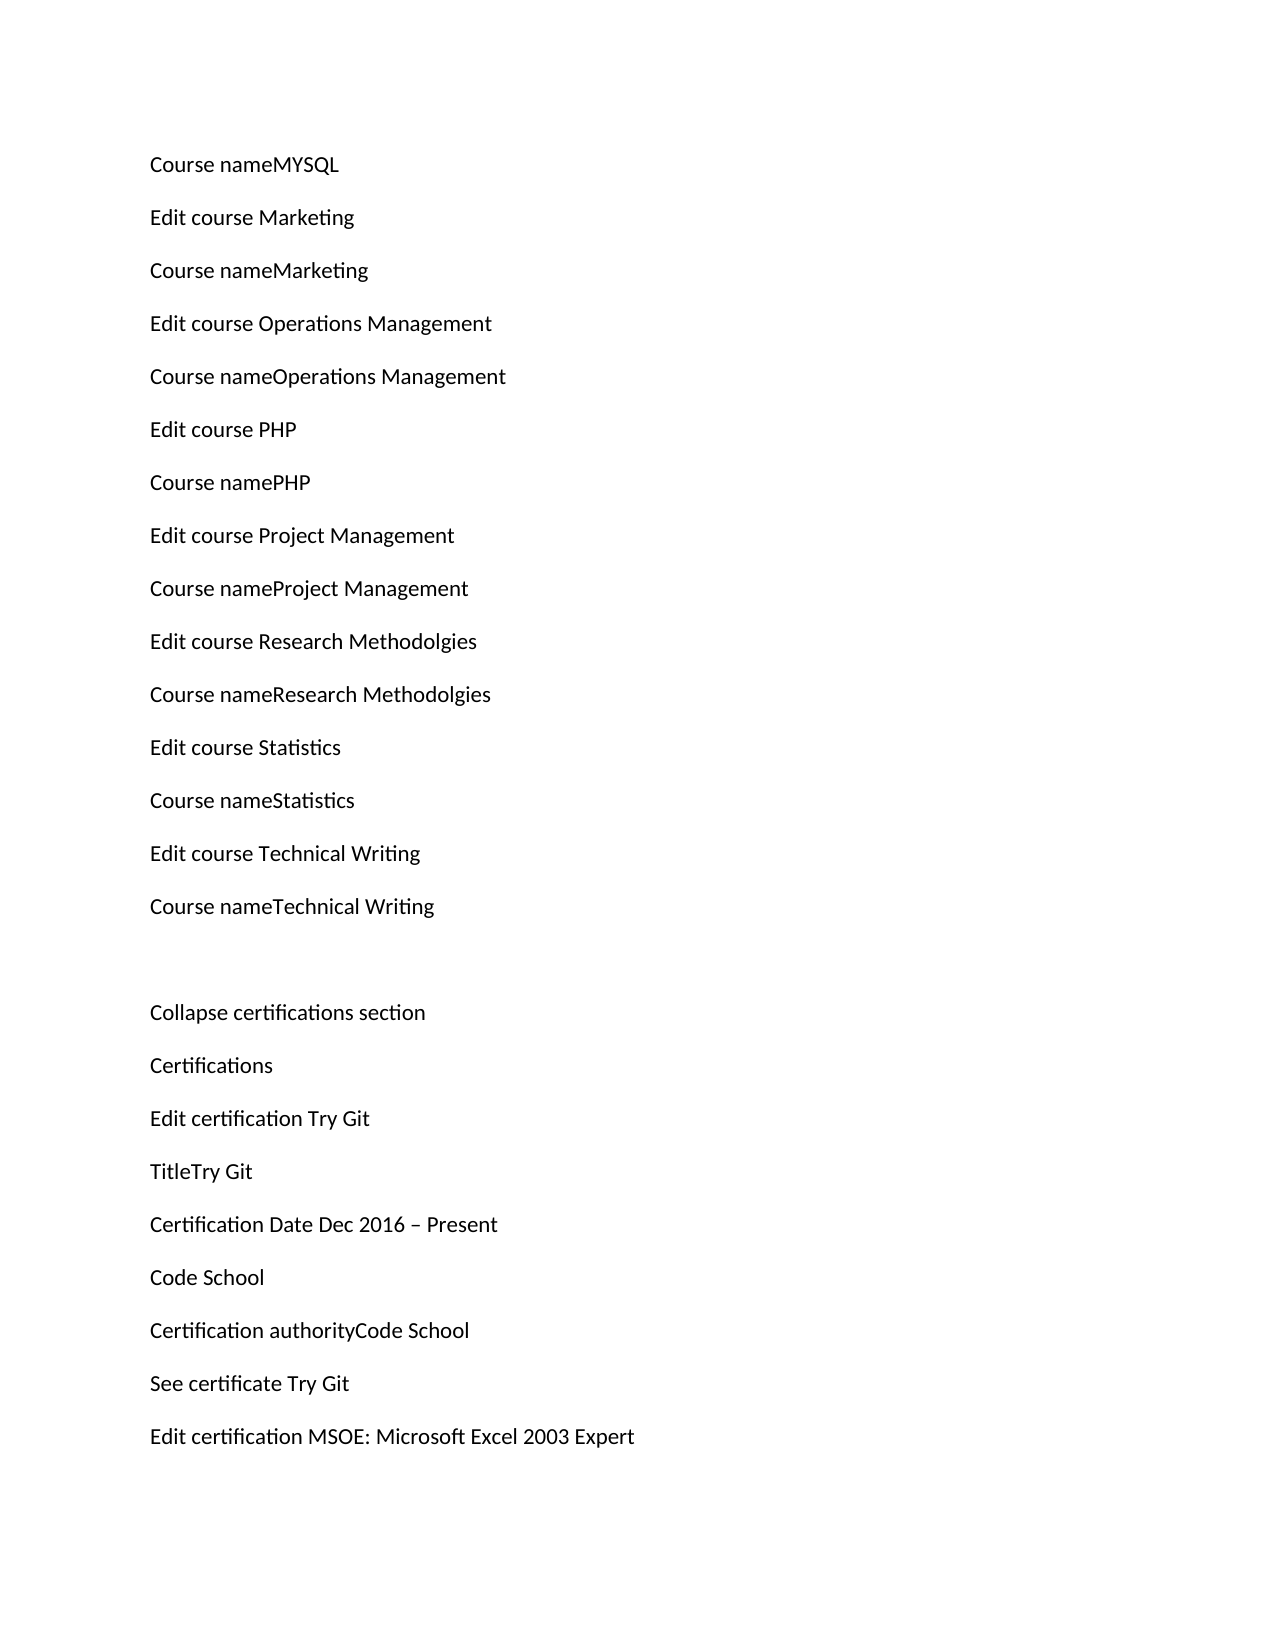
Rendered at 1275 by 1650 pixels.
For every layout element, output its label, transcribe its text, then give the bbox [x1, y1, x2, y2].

text Edit course Technical Writing [150, 839, 1125, 867]
text Certifications [150, 1051, 1125, 1079]
text Course nameStatistics [150, 786, 1125, 814]
text Code School [150, 1263, 1125, 1291]
text Course namePHP [150, 468, 1125, 496]
text Edit certification Try Git [150, 1104, 1125, 1132]
text Course nameMarketing [150, 256, 1125, 284]
text Edit course Operations Management [150, 309, 1125, 337]
text Edit certification MSOE: Microsoft Excel 2003 Expert [150, 1422, 1125, 1451]
text Course nameResearch Methodolgies [150, 680, 1125, 708]
text See certificate Try Git [150, 1369, 1125, 1397]
text Course nameOperations Management [150, 362, 1125, 390]
text Edit course Project Management [150, 521, 1125, 549]
text Edit course PHP [150, 415, 1125, 443]
text Course nameTechnical Writing [150, 892, 1125, 920]
text Edit course Statistics [150, 733, 1125, 761]
text Certification authorityCode School [150, 1316, 1125, 1344]
text Course nameProject Management [150, 574, 1125, 602]
text Collapse certifications section [150, 998, 1125, 1026]
text Edit course Marketing [150, 203, 1125, 231]
text Course nameMYSQL [150, 150, 1125, 178]
text Certification Date Dec 2016 – Present [150, 1210, 1125, 1238]
text TitleTry Git [150, 1157, 1125, 1185]
text Edit course Research Methodolgies [150, 627, 1125, 655]
